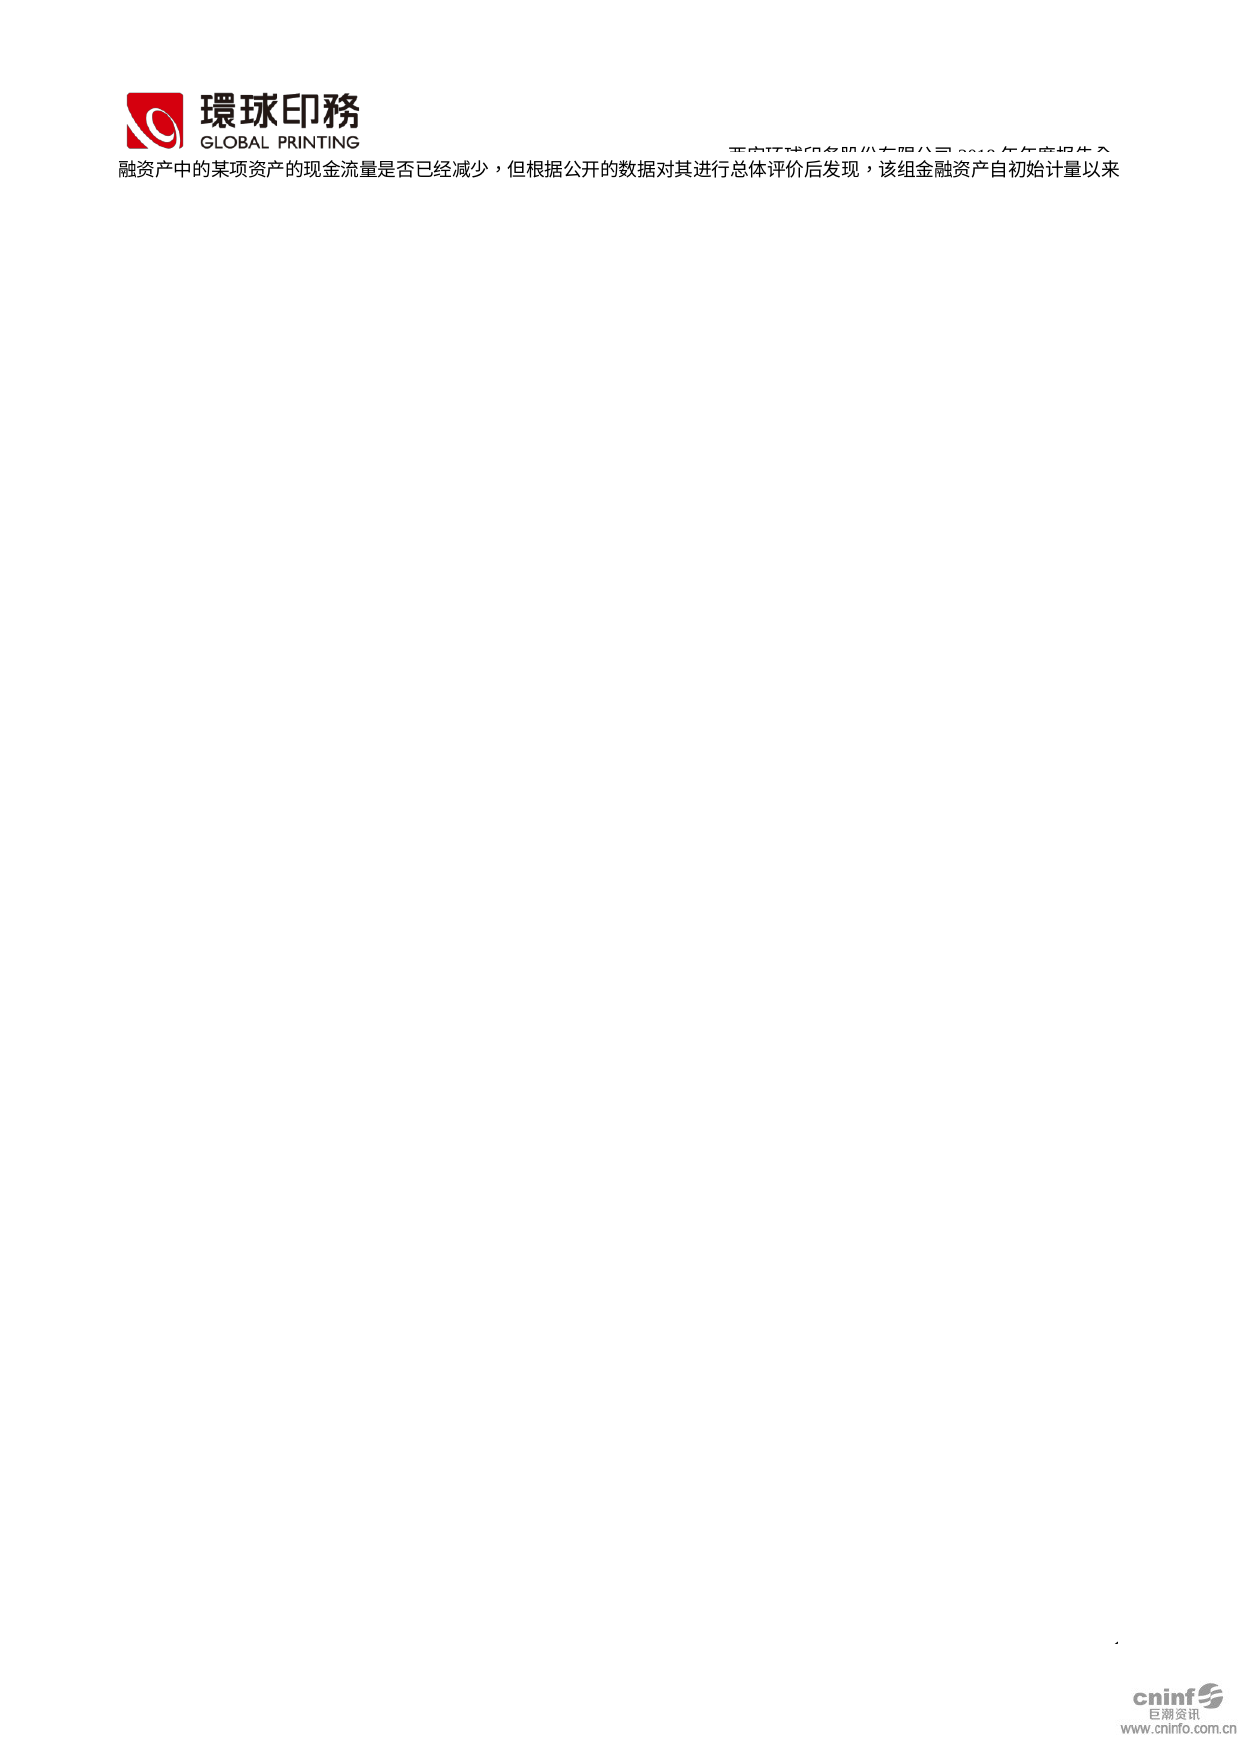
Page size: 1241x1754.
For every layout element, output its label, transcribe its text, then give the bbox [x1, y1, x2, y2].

picture [122, 88, 363, 153]
picture [1115, 1680, 1240, 1737]
